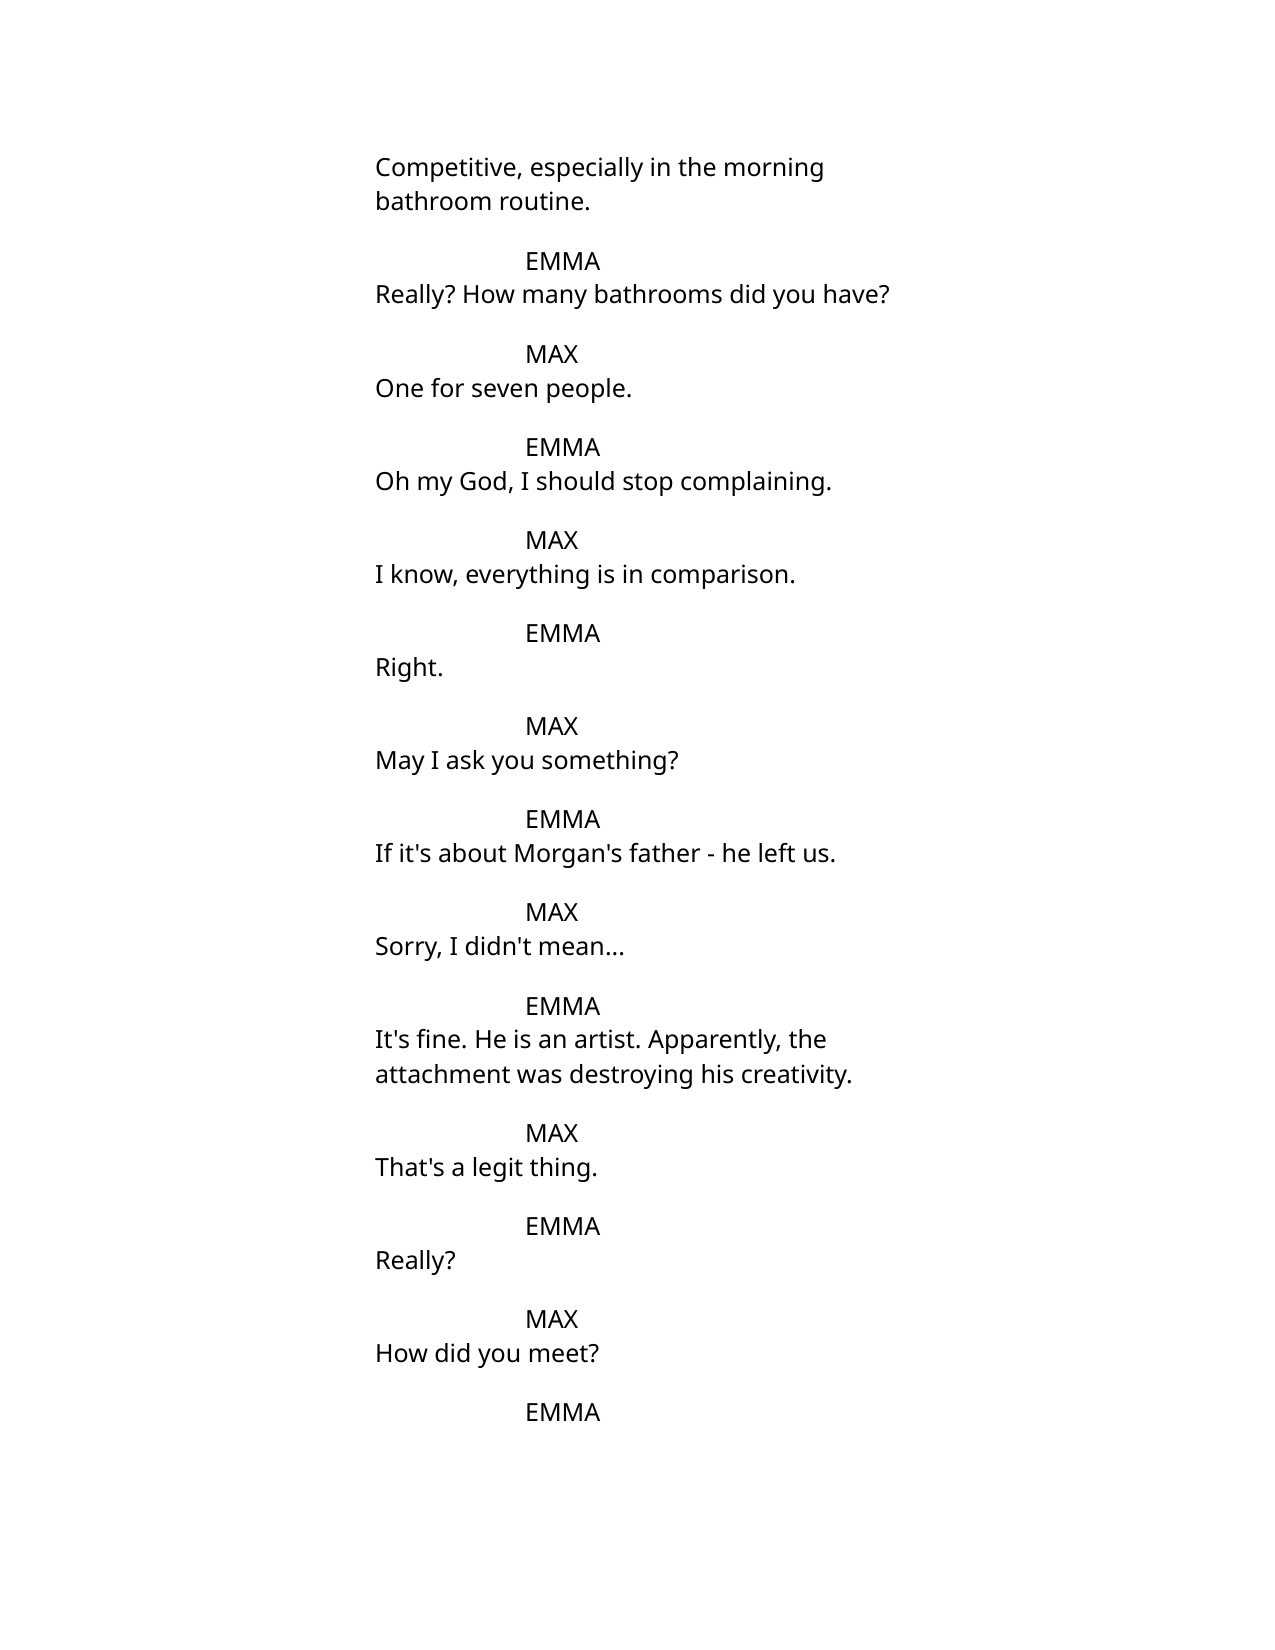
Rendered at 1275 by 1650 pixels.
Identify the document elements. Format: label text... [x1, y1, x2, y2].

text It's fine. He is an artist. Apparently, the attachment was destroying his creativity. [375, 1022, 900, 1090]
text One for seven people. [375, 370, 900, 404]
text Oh my God, I should stop complaining. [375, 463, 900, 497]
text EMMA [525, 616, 1087, 650]
text MAX [525, 1115, 1087, 1149]
text EMMA [525, 1395, 1087, 1429]
text Sorry, I didn't mean... [375, 929, 900, 963]
text MAX [525, 709, 1087, 743]
text If it's about Morgan's father - he left us. [375, 836, 900, 870]
text EMMA [525, 429, 1087, 463]
text MAX [525, 336, 1087, 370]
text Really? [375, 1242, 900, 1277]
text Really? How many bathrooms did you have? [375, 277, 900, 311]
text Competitive, especially in the morning bathroom routine. [375, 150, 900, 218]
text I know, everything is in comparison. [375, 557, 900, 591]
text That's a legit thing. [375, 1149, 900, 1183]
text EMMA [525, 802, 1087, 836]
text EMMA [525, 988, 1087, 1022]
text MAX [525, 895, 1087, 929]
text How did you meet? [375, 1336, 900, 1370]
text Right. [375, 650, 900, 684]
text EMMA [525, 1208, 1087, 1242]
text May I ask you something? [375, 743, 900, 777]
text MAX [525, 522, 1087, 557]
text MAX [525, 1302, 1087, 1336]
text EMMA [525, 243, 1087, 277]
